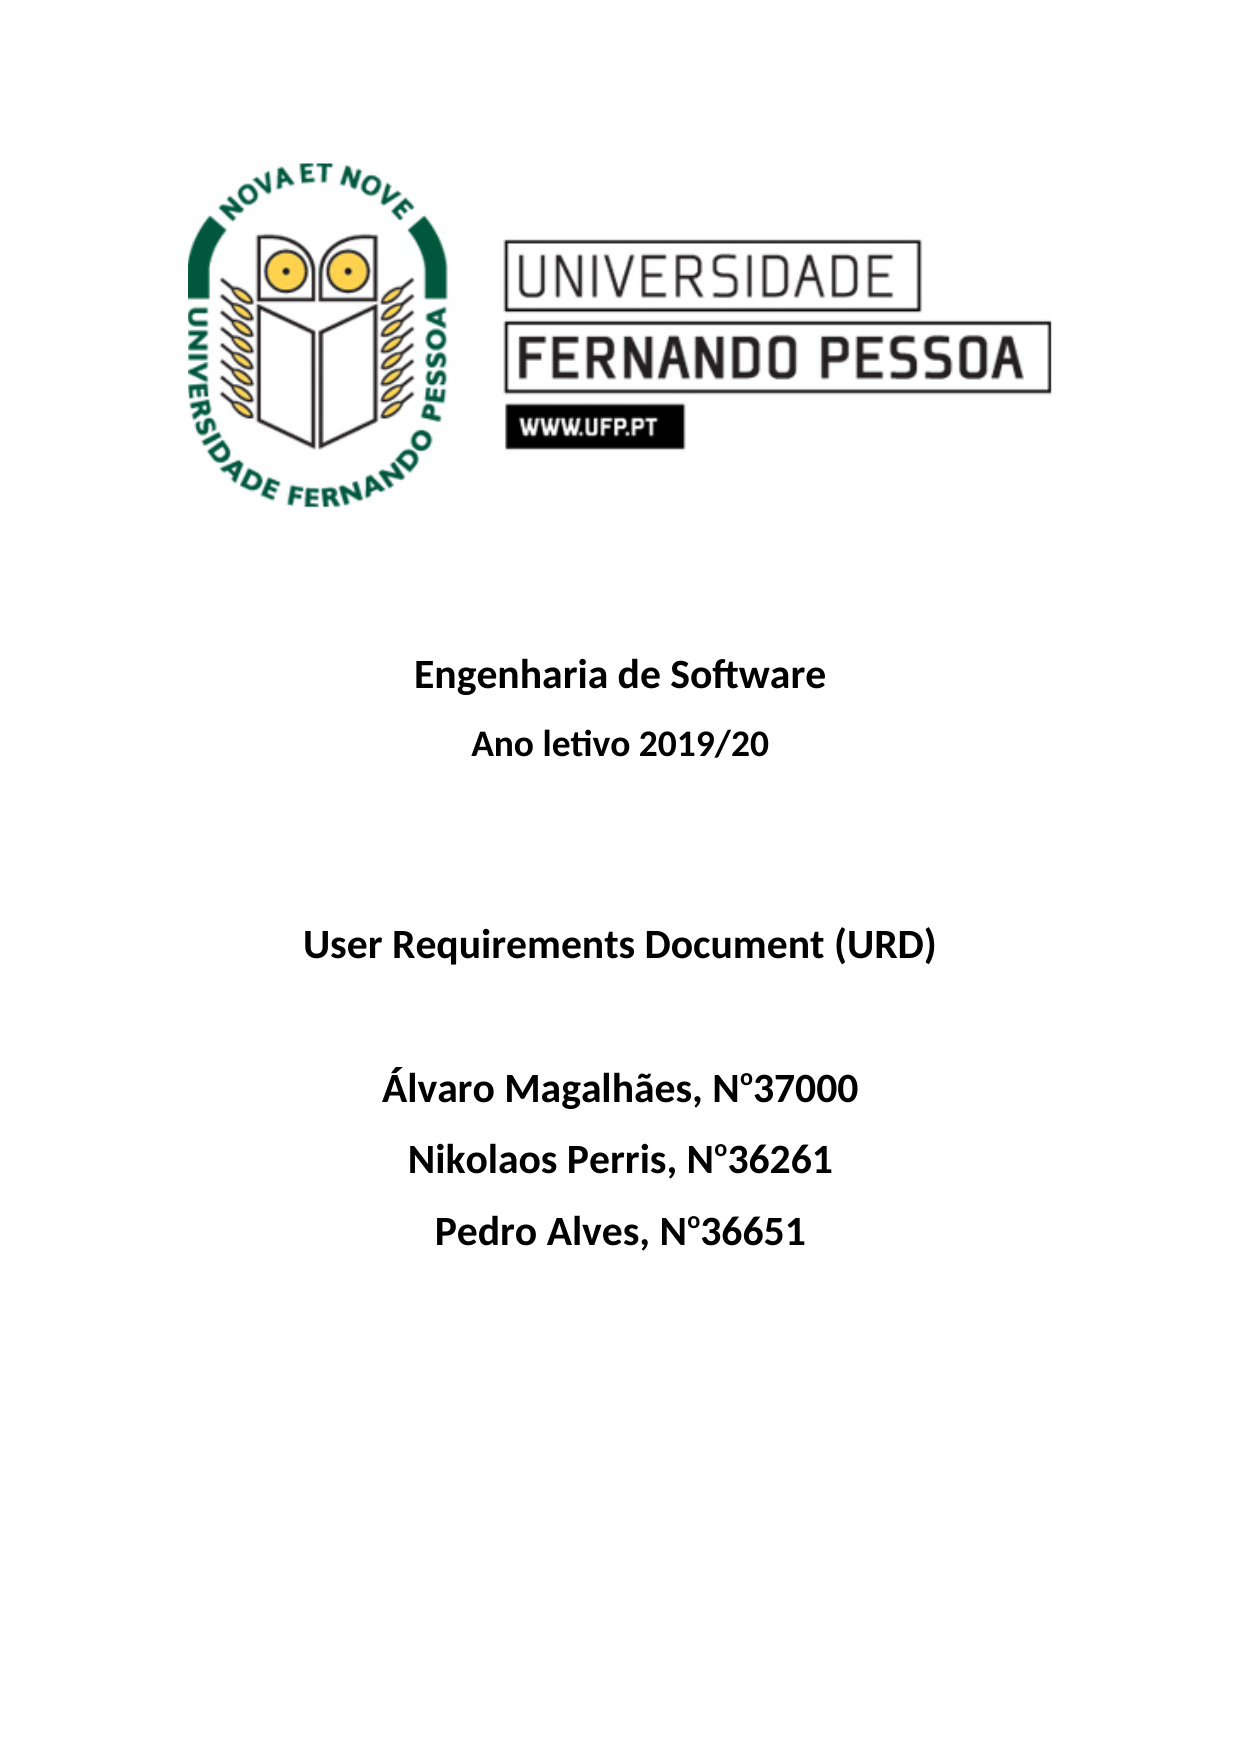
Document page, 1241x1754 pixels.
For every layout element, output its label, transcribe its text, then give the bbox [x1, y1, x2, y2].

text User Requirements Document (URD) [118, 918, 1122, 969]
text Engenharia de Software [118, 648, 1122, 699]
text Ano letivo 2019/20 [118, 720, 1122, 766]
text Nikolaos Perris, No36261 [118, 1133, 1122, 1184]
picture [188, 135, 1053, 536]
text Álvaro Magalhães, No37000 [118, 1062, 1122, 1112]
text Pedro Alves, No36651 [118, 1205, 1122, 1256]
